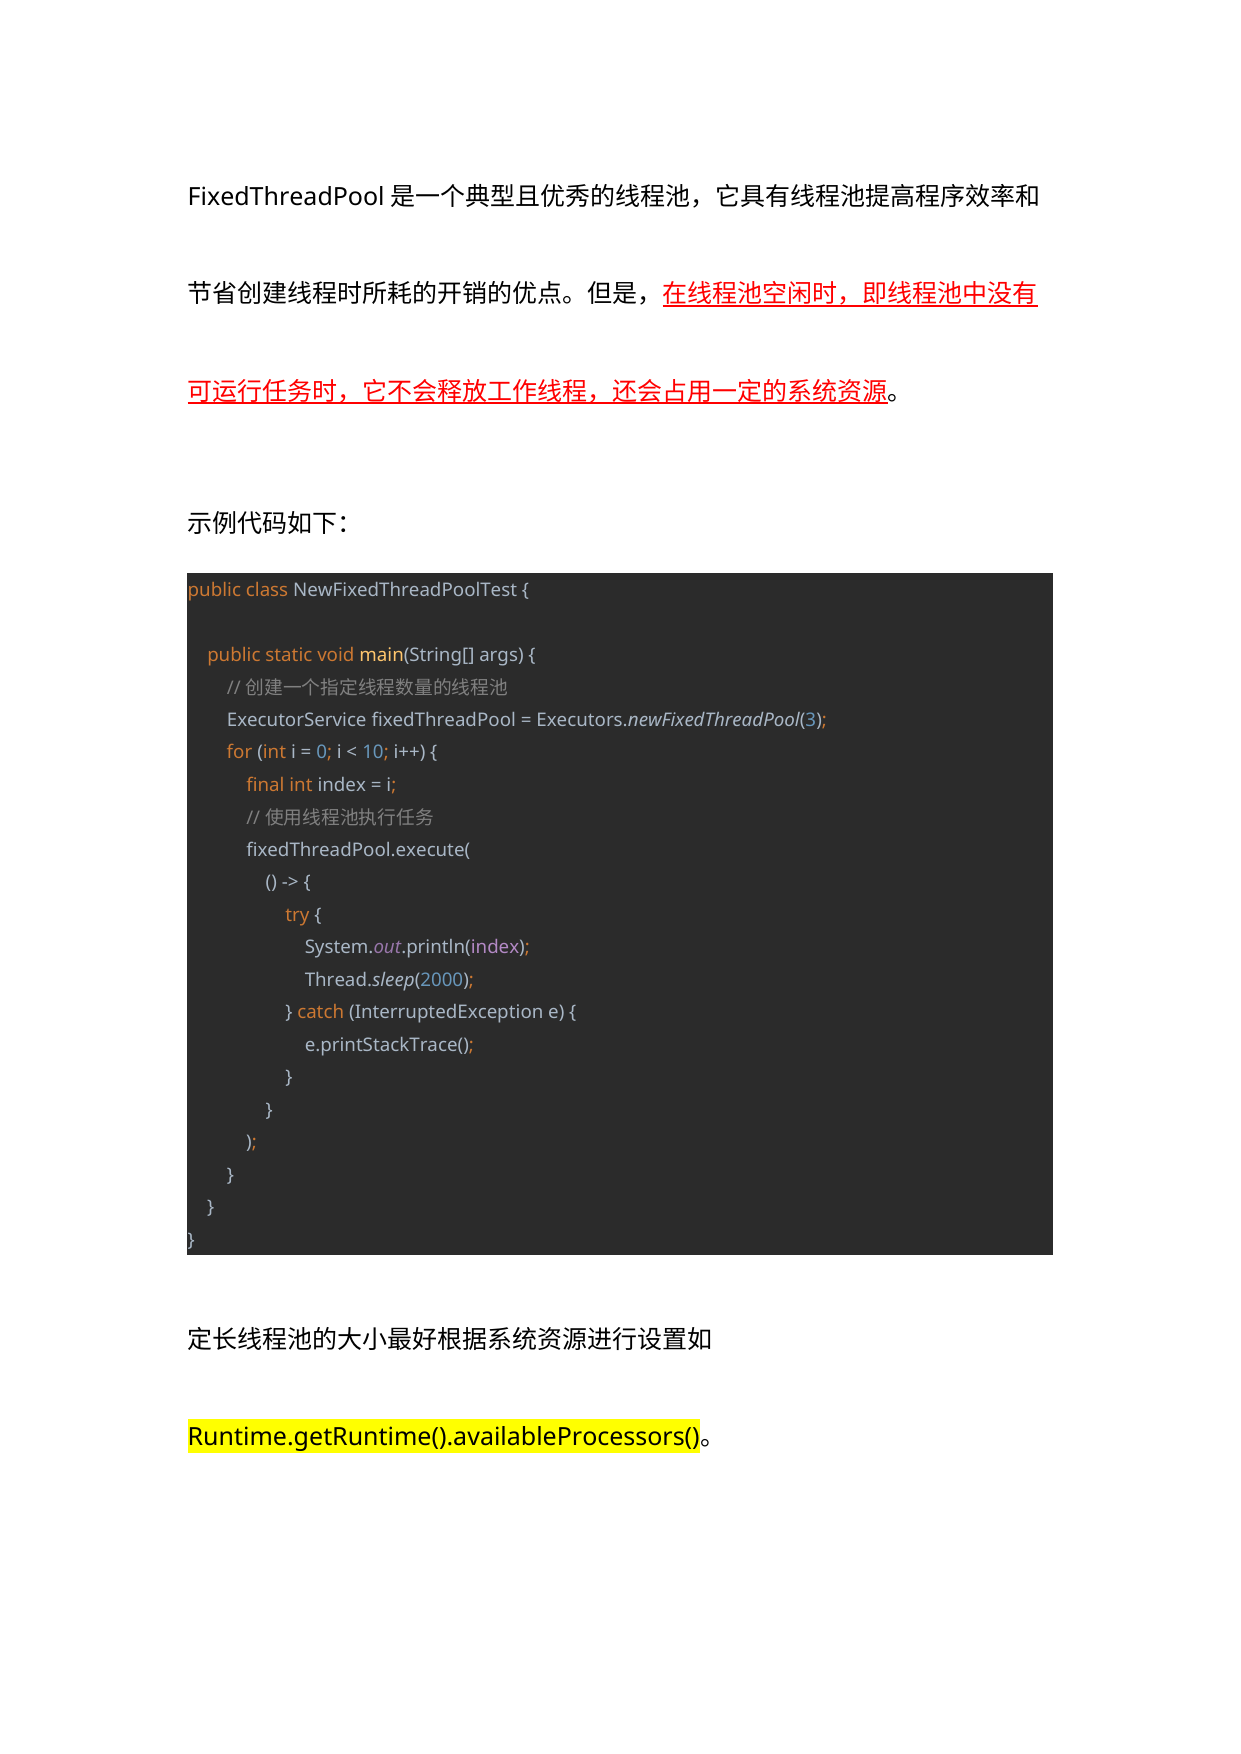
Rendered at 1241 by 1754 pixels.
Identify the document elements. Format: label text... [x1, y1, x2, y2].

text public class NewFixedThreadPoolTest { [187, 573, 1053, 605]
text 定长线程池的大小最好根据系统资源进行设置如Runtime.getRuntime().availableProcessors()。 [187, 1305, 1053, 1467]
text FixedThreadPool是一个典型且优秀的线程池，它具有线程池提高程序效率和节省创建线程时所耗的开销的优点。但是，在线程池空闲时，即线程池中没有可运行任务时，它不会释放工作线程，还会占用一定的系统资源。 [187, 162, 1053, 422]
text public static void main(String[] args) { // 创建一个指定线程数量的线程池 ExecutorService fixedThreadPool = Executors.newFixedThreadPool(3); for (int i = 0; i < 10; i++) { final int index = i; // 使用线程池执行任务 fixedThreadPool.execute( () -> { try { System.out.println(index); Thread.sleep(2000); } catch (InterruptedException e) { e.printStackTrace(); } } ); } } } [187, 605, 1053, 1255]
text 示例代码如下： [187, 489, 1053, 554]
